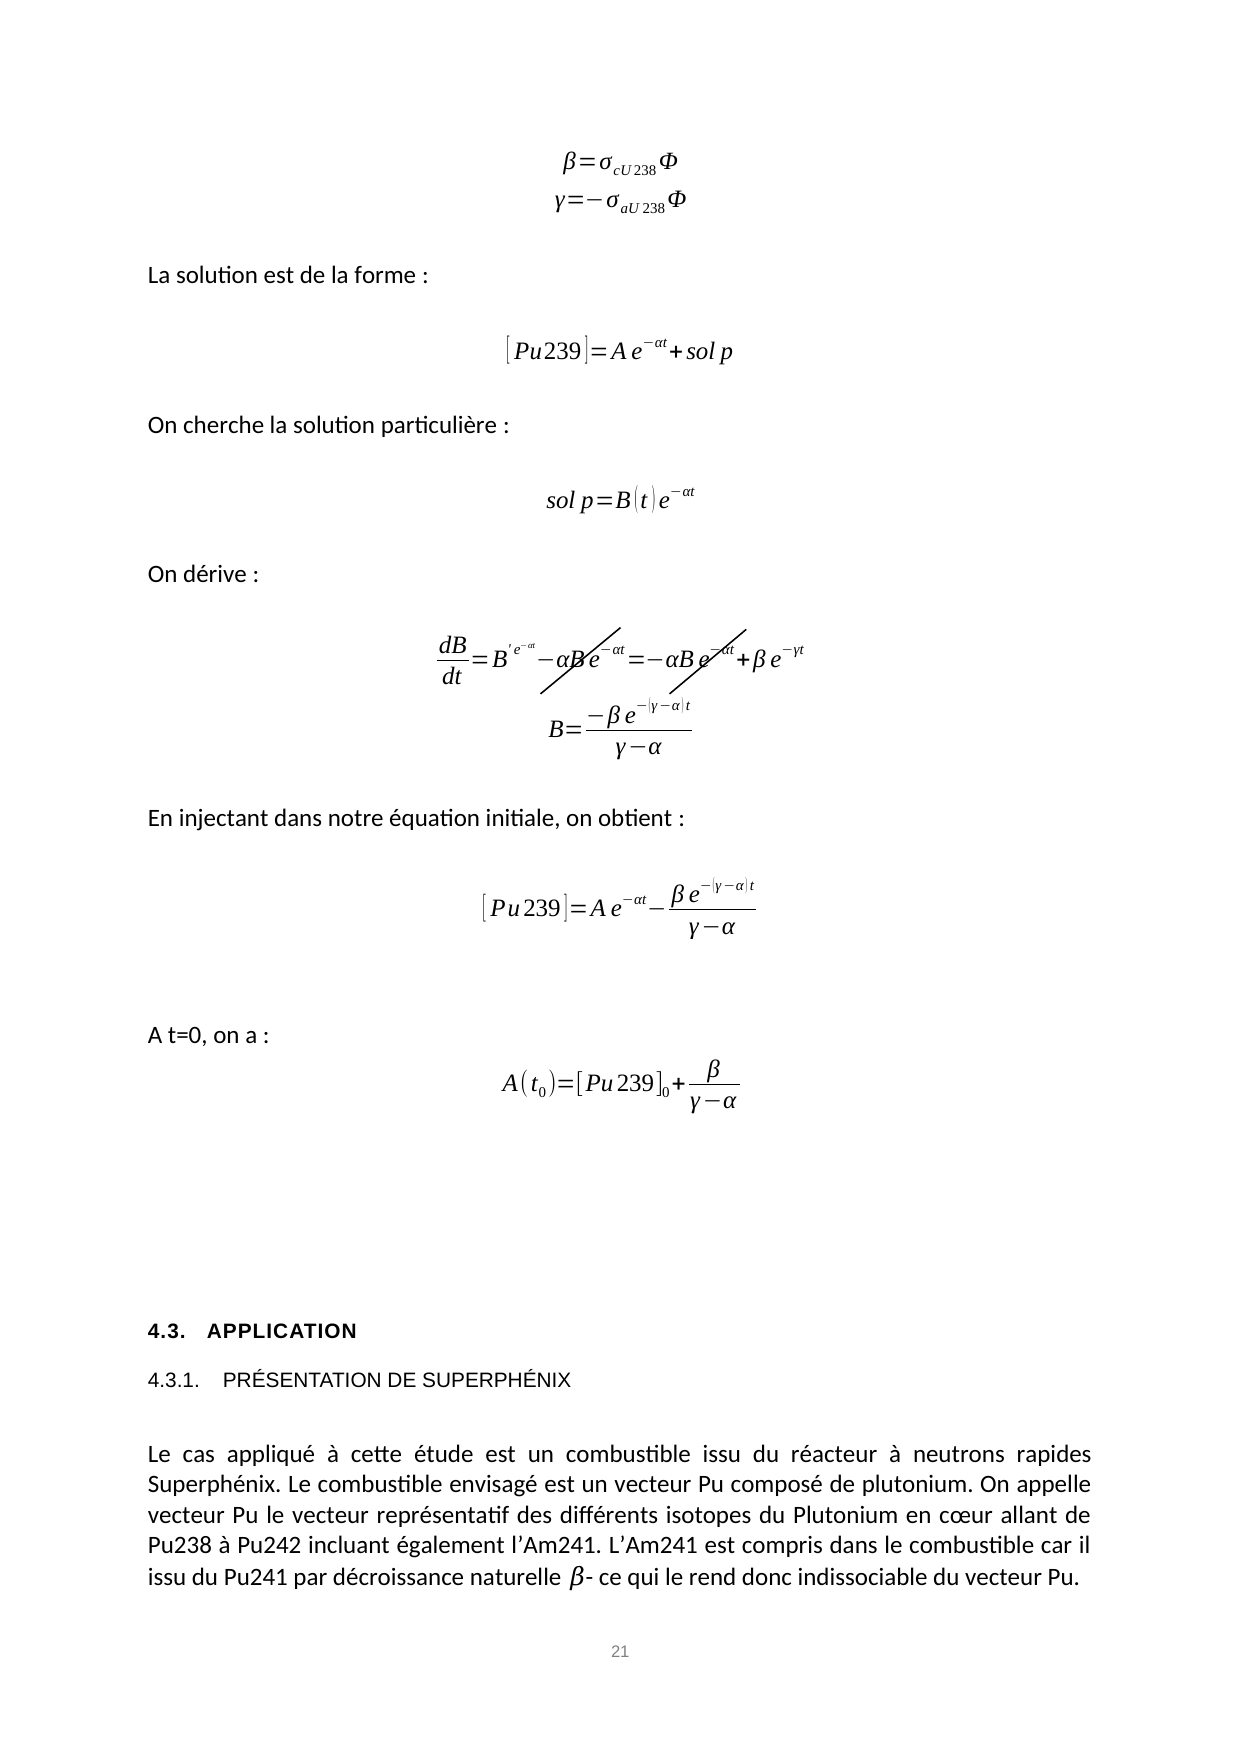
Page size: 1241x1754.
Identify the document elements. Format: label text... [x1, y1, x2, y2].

text On dérive : [148, 558, 1093, 588]
subtitle application [148, 1319, 1093, 1343]
text Le cas appliqué à cette étude est un combustible issu du réacteur à neutrons rapides Superphénix. Le combustible envisagé est un vecteur Pu composé de plutonium. On appelle vecteur Pu le vecteur représentatif des différents isotopes du Plutonium en cœur allant de Pu238 à Pu242 incluant également l’Am241. L’Am241 est compris dans le combustible car il issu du Pu241 par décroissance naturelle 𝛽- ce qui le rend donc indissociable du vecteur Pu. [148, 1438, 1093, 1591]
text La solution est de la forme : [148, 259, 1093, 290]
text On cherche la solution particulière : [148, 409, 1093, 439]
text En injectant dans notre équation initiale, on obtient : [148, 803, 1093, 833]
subtitle Présentation de Superphénix [148, 1367, 1093, 1391]
text A t=0, on a : [148, 1019, 1093, 1049]
